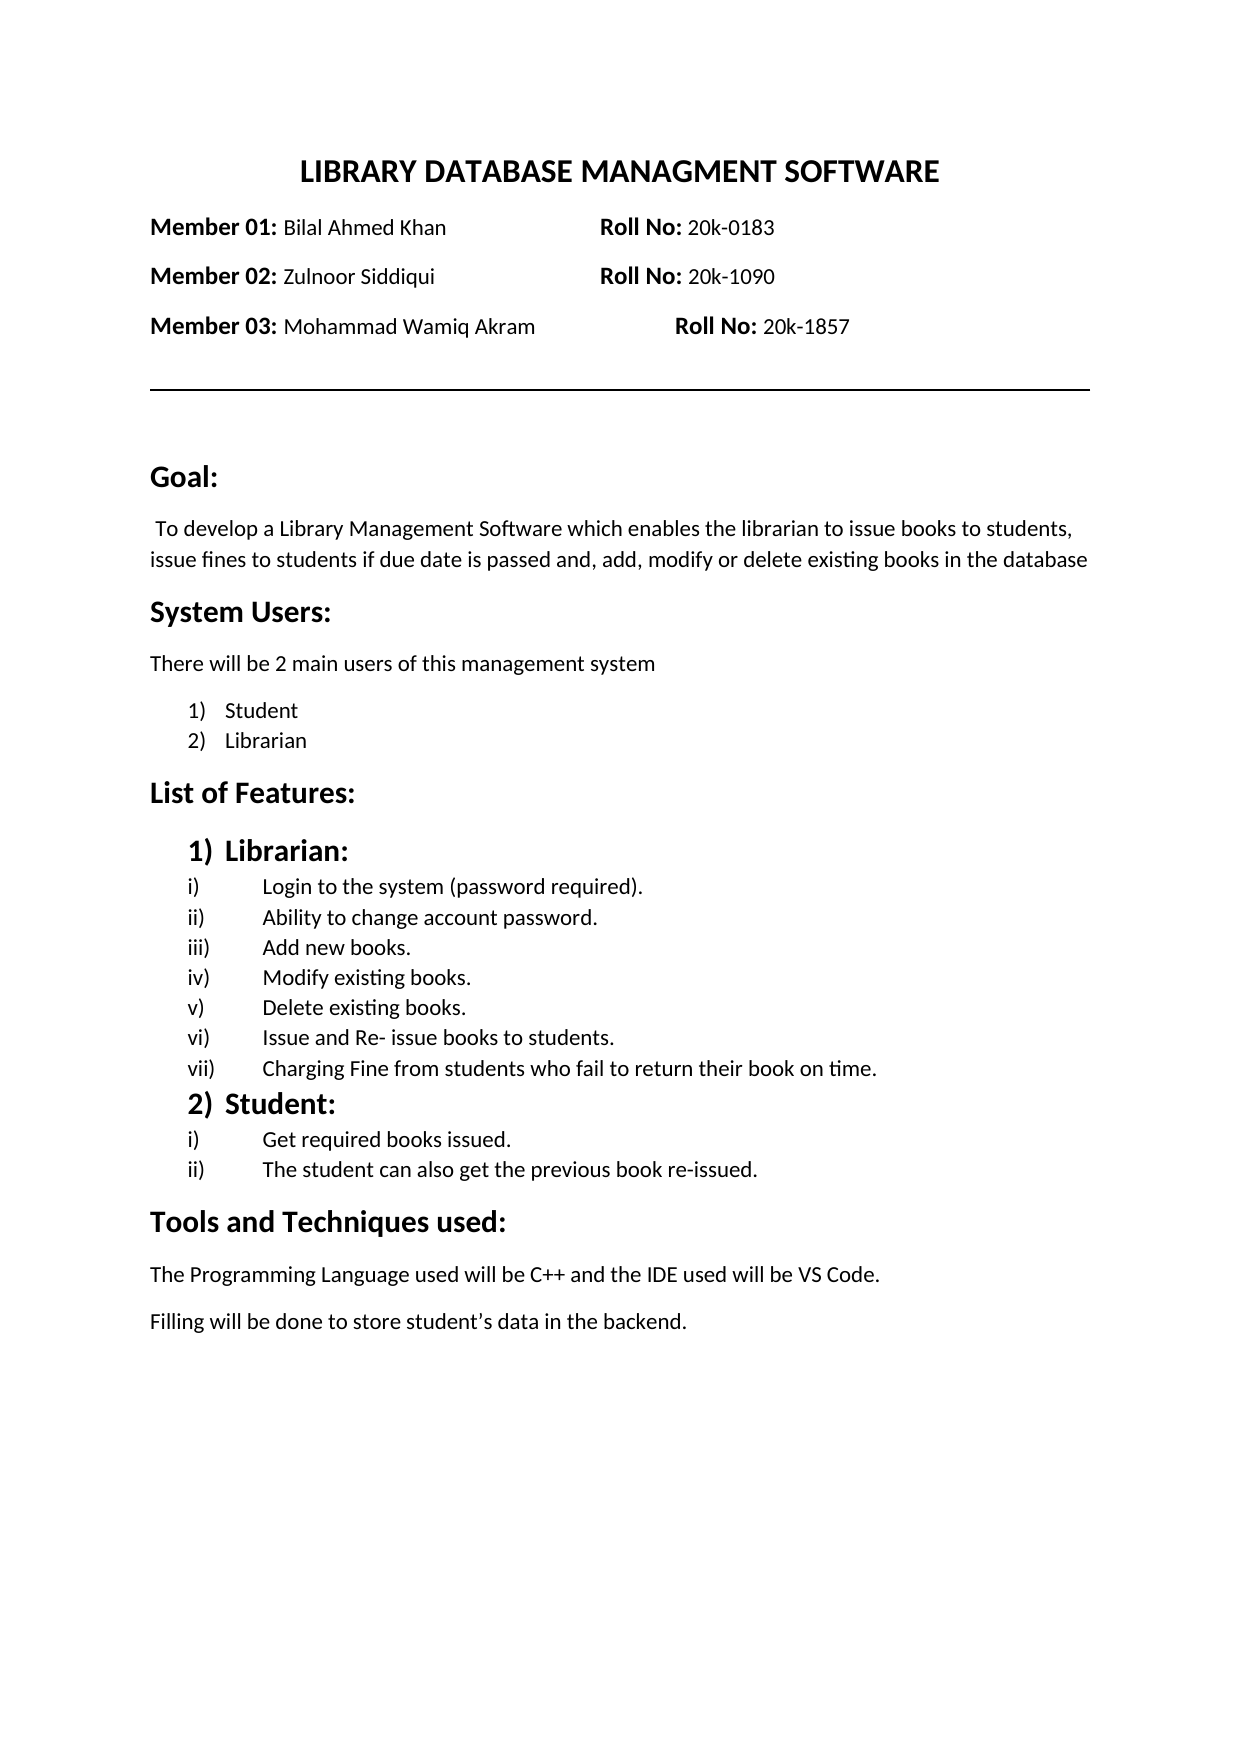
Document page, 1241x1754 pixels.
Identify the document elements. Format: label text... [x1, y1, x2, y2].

list Add new books. [187, 933, 1090, 961]
list Librarian [187, 727, 1090, 754]
list Modify existing books. [187, 963, 1090, 991]
text Filling will be done to store student’s data in the backend. [150, 1307, 1090, 1335]
text Goal: [150, 457, 1090, 495]
text To develop a Library Management Software which enables the librarian to issue books to students, issue fines to students if due date is passed and, add, modify or delete existing books in the database [150, 514, 1090, 573]
list Charging Fine from students who fail to return their book on time. [187, 1054, 1090, 1082]
text The Programming Language used will be C++ and the IDE used will be VS Code. [150, 1260, 1090, 1288]
list Get required books issued. [187, 1125, 1090, 1153]
list Student [187, 696, 1090, 724]
list Ability to change account password. [187, 903, 1090, 931]
text LIBRARY DATABASE MANAGMENT SOFTWARE [150, 150, 1090, 191]
list Issue and Re- issue books to students. [187, 1023, 1090, 1051]
list The student can also get the previous book re-issued. [187, 1155, 1090, 1183]
text Member 01: Bilal Ahmed Khan Roll No: 20k-0183 [150, 211, 1090, 241]
text List of Features: [150, 773, 1090, 812]
text Tools and Techniques used: [150, 1202, 1090, 1240]
list Librarian: [187, 831, 1090, 869]
list Login to the system (password required). [187, 872, 1090, 900]
text There will be 2 main users of this management system [150, 649, 1090, 677]
list Student: [187, 1084, 1090, 1122]
list Delete existing books. [187, 993, 1090, 1021]
text Member 03: Mohammad Wamiq Akram Roll No: 20k-1857 [150, 310, 1090, 340]
text Member 02: Zulnoor Siddiqui Roll No: 20k-1090 [150, 260, 1090, 291]
text System Users: [150, 592, 1090, 630]
